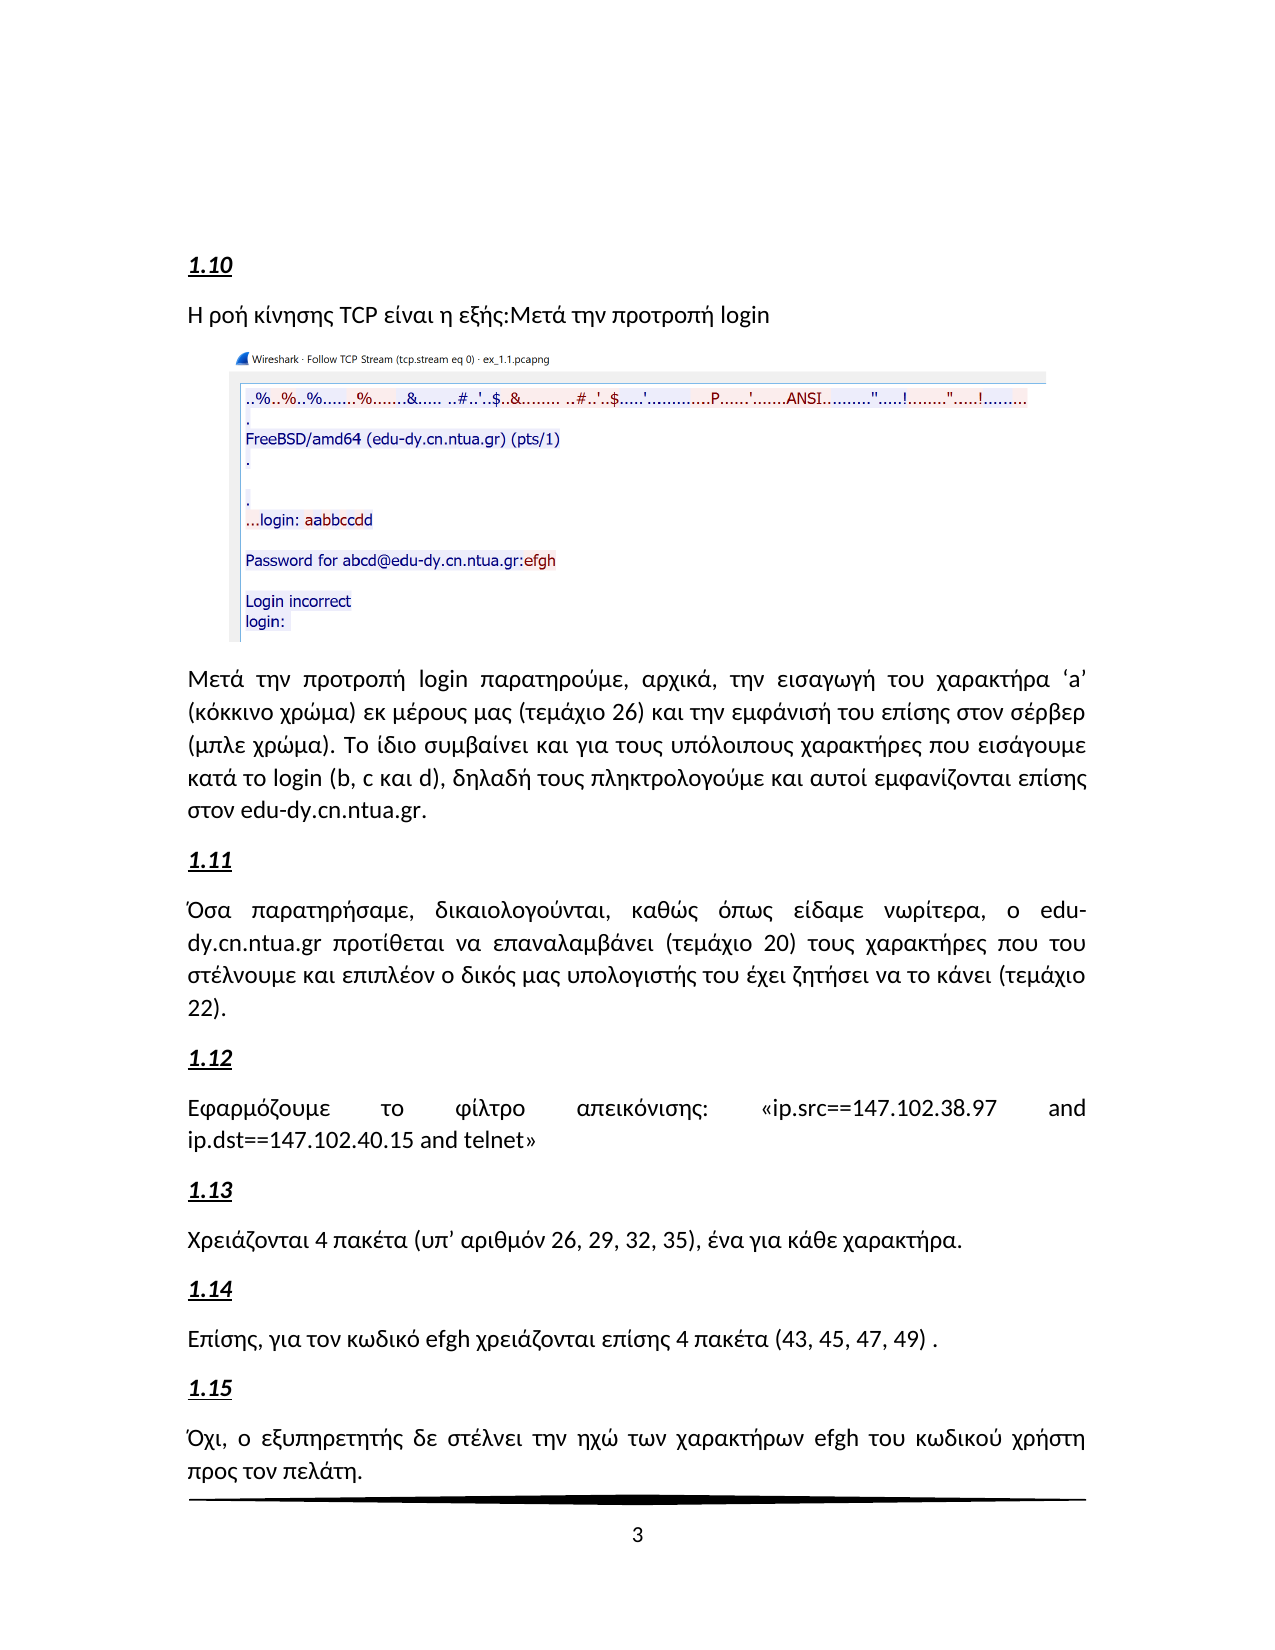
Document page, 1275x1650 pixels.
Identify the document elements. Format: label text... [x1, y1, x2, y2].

text 1.14 [187, 1273, 1087, 1304]
text 1.12 [187, 1042, 1087, 1073]
text 1.11 [187, 844, 1087, 875]
text 1.15 [187, 1372, 1087, 1403]
text Επίσης, για τον κωδικό efgh χρειάζονται επίσης 4 πακέτα (43, 45, 47, 49) . [187, 1323, 1087, 1353]
picture [229, 348, 1047, 642]
text 1.10 [187, 249, 1087, 280]
text Χρειάζονται 4 πακέτα (υπ’ αριθμόν 26, 29, 32, 35), ένα για κάθε χαρακτήρα. [187, 1224, 1087, 1254]
text Εφαρμόζουμε το φίλτρο απεικόνισης: «ip.src==147.102.38.97 and ip.dst==147.102.40.15 and telnet» [187, 1092, 1087, 1155]
text Η ροή κίνησης TCP είναι η εξής:Μετά την προτροπή login [187, 299, 1087, 329]
text Όχι, ο εξυπηρετητής δε στέλνει την ηχώ των χαρακτήρων efgh του κωδικού χρήστη προς τον πελάτη. [187, 1422, 1087, 1486]
text 1.13 [187, 1174, 1087, 1205]
text Όσα παρατηρήσαμε, δικαιολογούνται, καθώς όπως είδαμε νωρίτερα, ο edu-dy.cn.ntua.gr προτίθεται να επαναλαμβάνει (τεμάχιο 20) τους χαρακτήρες που του στέλνουμε και επιπλέον ο δικός μας υπολογιστής του έχει ζητήσει να το κάνει (τεμάχιο 22). [187, 894, 1087, 1023]
